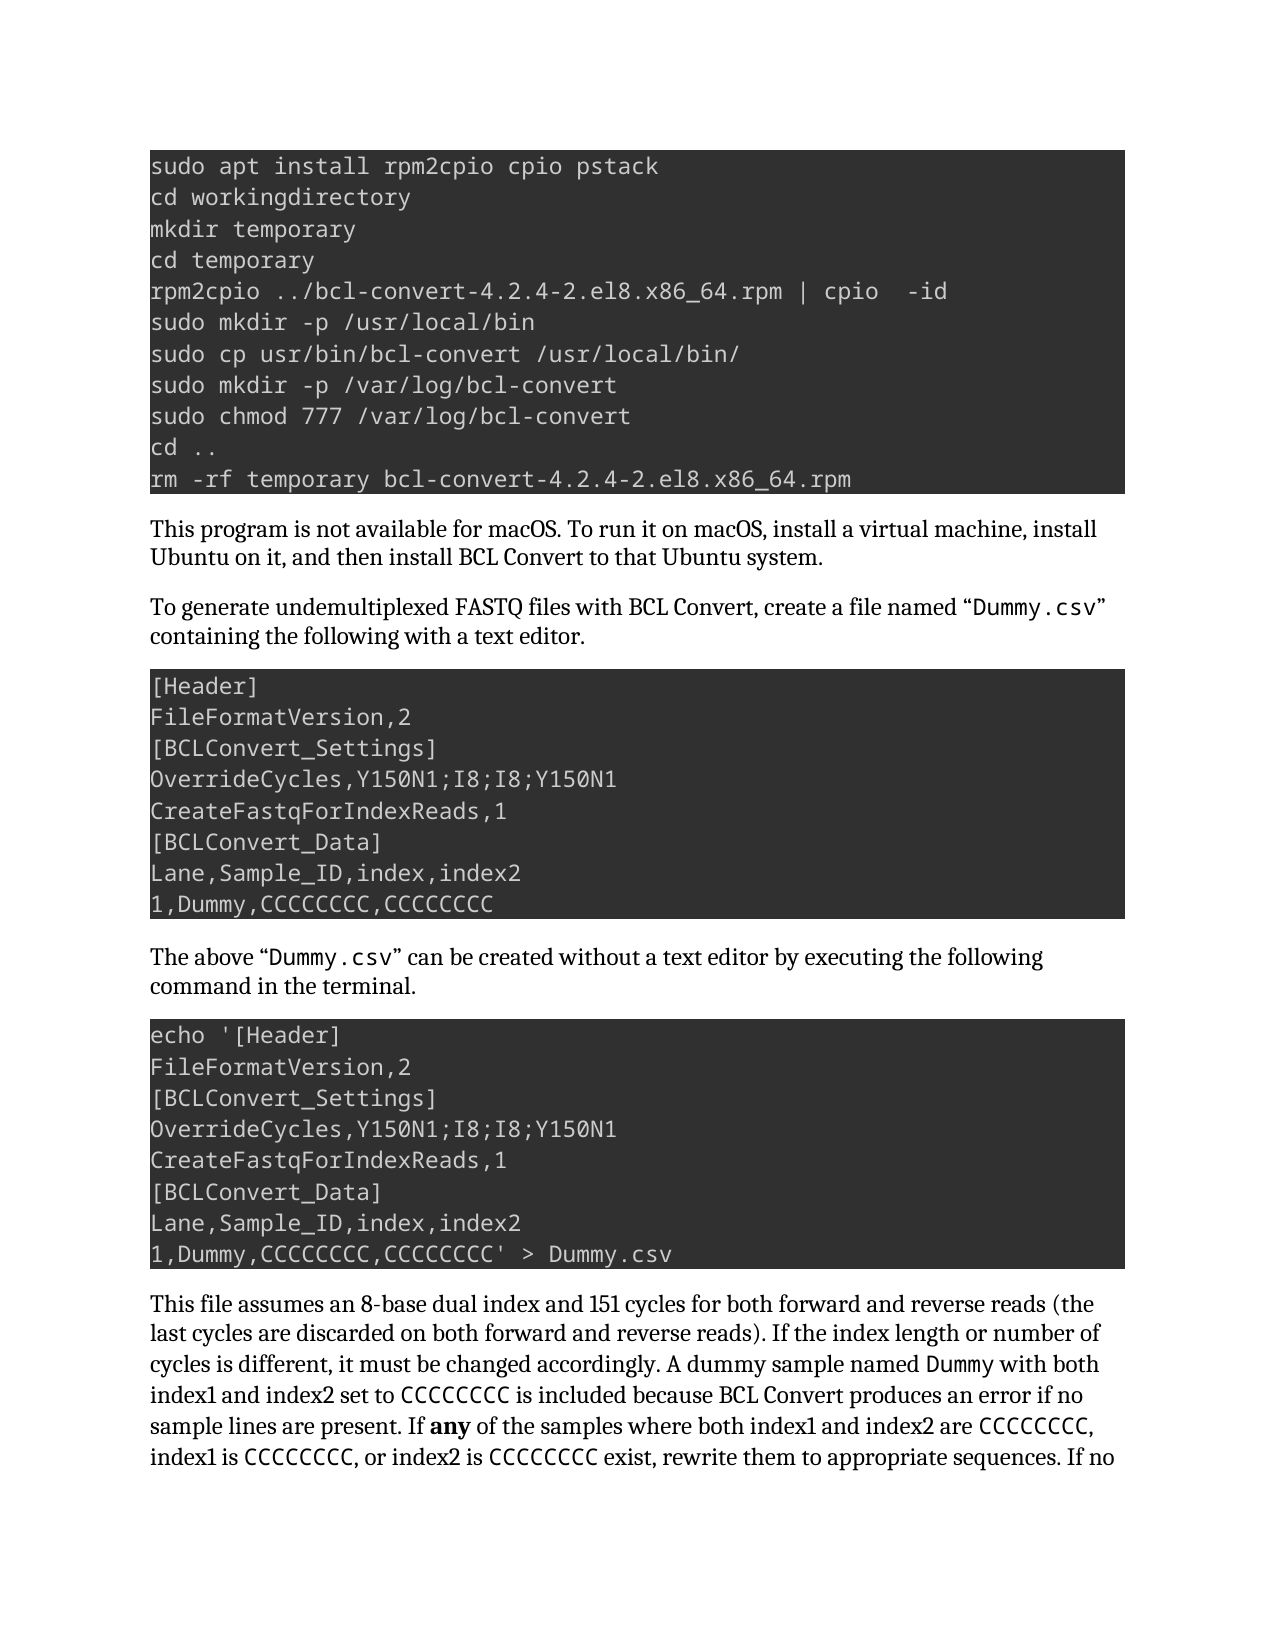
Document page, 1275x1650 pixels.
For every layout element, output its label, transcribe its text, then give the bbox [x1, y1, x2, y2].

text To generate undemultiplexed FASTQ files with BCL Convert, create a file named “Dummy.csv” containing the following with a text editor. [150, 591, 1125, 651]
text echo '[Header] FileFormatVersion,2 [BCLConvert_Settings] OverrideCycles,Y150N1;I8;I8;Y150N1 CreateFastqForIndexReads,1 [BCLConvert_Data] Lane,Sample_ID,index,index2 1,Dummy,CCCCCCCC,CCCCCCCC' > Dummy.csv [342, 1019, 1125, 1269]
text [150, 1290, 1125, 1472]
text sudo apt install rpm2cpio cpio pstack cd workingdirectory mkdir temporary cd temporary rpm2cpio ../bcl-convert-4.2.4-2.el8.x86_64.rpm | cpio -id sudo mkdir -p /usr/local/bin sudo cp usr/bin/bcl-convert /usr/local/bin/ sudo mkdir -p /var/log/bcl-convert sudo chmod 777 /var/log/bcl-convert cd .. rm -rf temporary bcl-convert-4.2.4-2.el8.x86_64.rpm [150, 150, 1125, 494]
text This program is not available for macOS. To run it on macOS, install a virtual machine, install Ubuntu on it, and then install BCL Convert to that Ubuntu system. [150, 514, 1125, 572]
text The above “Dummy.csv” can be created without a text editor by executing the following command in the terminal. [150, 940, 1125, 1000]
text [Header] FileFormatVersion,2 [BCLConvert_Settings] OverrideCycles,Y150N1;I8;I8;Y150N1 CreateFastqForIndexReads,1 [BCLConvert_Data] Lane,Sample_ID,index,index2 1,Dummy,CCCCCCCC,CCCCCCCC [150, 669, 1125, 919]
